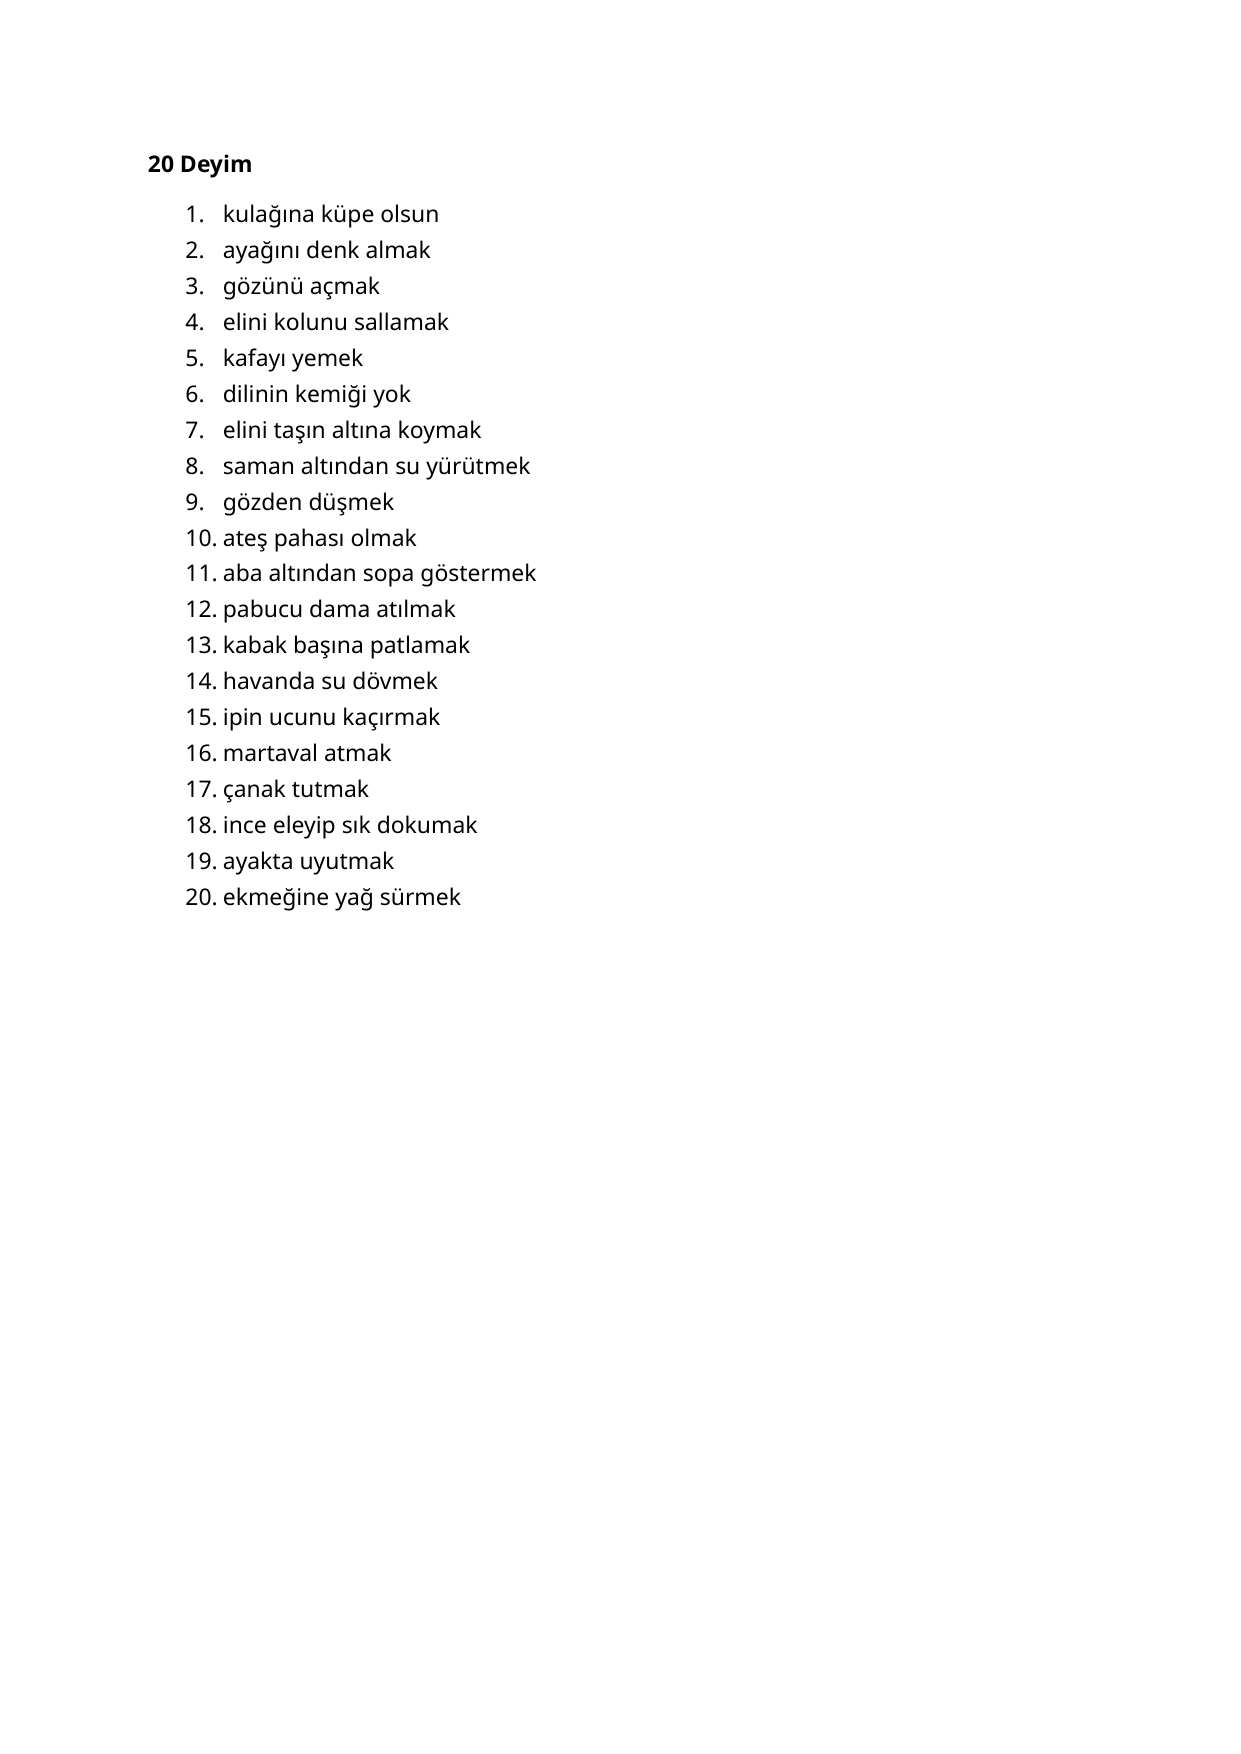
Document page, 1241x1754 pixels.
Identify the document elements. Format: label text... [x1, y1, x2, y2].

list saman altından su yürütmek [185, 449, 1093, 481]
list pabucu dama atılmak [185, 593, 1093, 624]
list gözünü açmak [185, 270, 1093, 301]
list ateş pahası olmak [185, 521, 1093, 553]
list elini taşın altına koymak [185, 414, 1093, 445]
list ipin ucunu kaçırmak [185, 701, 1093, 732]
list elini kolunu sallamak [185, 306, 1093, 337]
list ince eleyip sık dokumak [185, 809, 1093, 840]
list aba altından sopa göstermek [185, 557, 1093, 589]
list kabak başına patlamak [185, 629, 1093, 661]
list ayakta uyutmak [185, 845, 1093, 876]
list havanda su dövmek [185, 665, 1093, 696]
list martaval atmak [185, 737, 1093, 768]
list çanak tutmak [185, 773, 1093, 804]
list kafayı yemek [185, 342, 1093, 373]
list kulağına küpe olsun [185, 198, 1093, 229]
list ekmeğine yağ sürmek [185, 881, 1093, 912]
text 20 Deyim [148, 148, 1093, 179]
list gözden düşmek [185, 486, 1093, 517]
list ayağını denk almak [185, 234, 1093, 265]
list dilinin kemiği yok [185, 378, 1093, 409]
